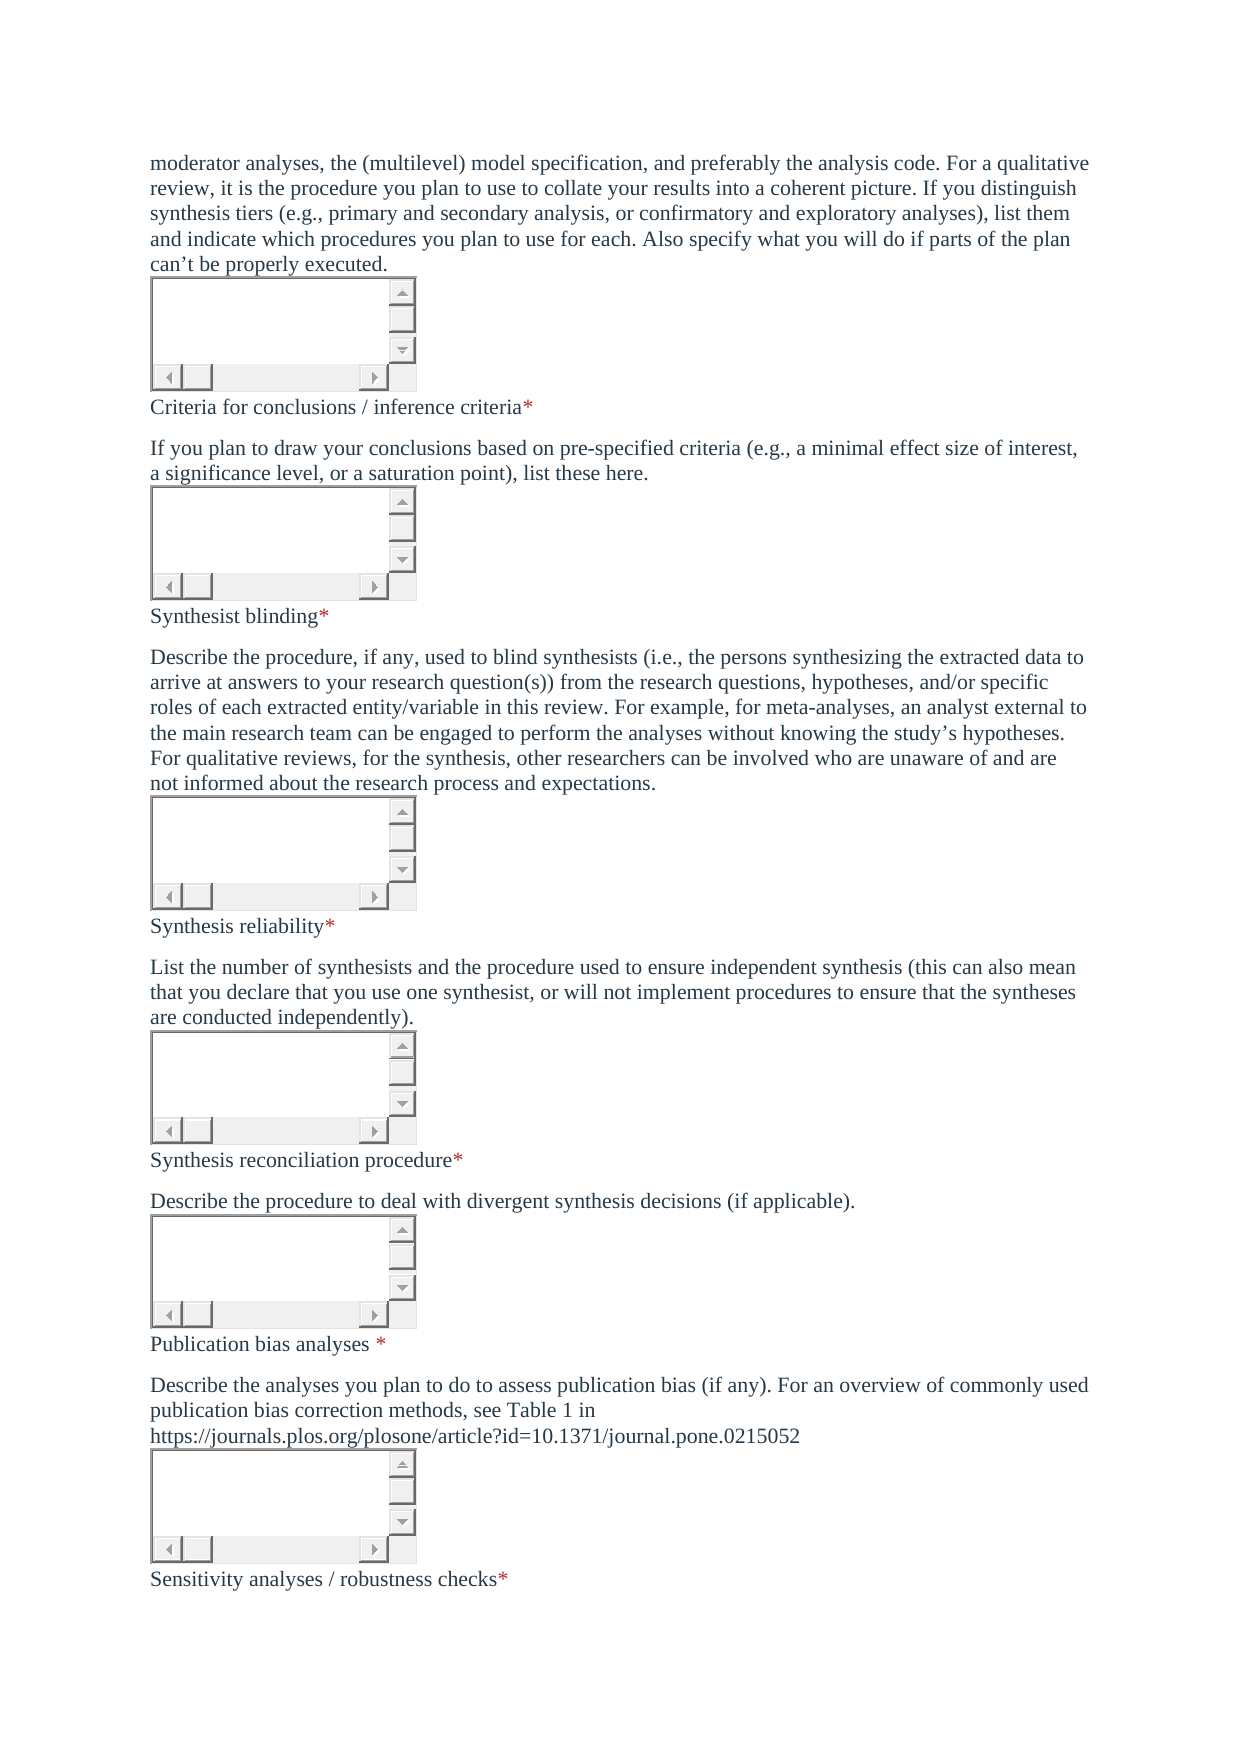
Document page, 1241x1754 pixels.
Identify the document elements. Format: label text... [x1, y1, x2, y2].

text Synthesist blinding* [150, 603, 1090, 628]
text Describe the procedure, if any, used to blind synthesists (i.e., the persons synthesizing the extracted data to arrive at answers to your research question(s)) from the research questions, hypotheses, and/or specific roles of each extracted entity/variable in this review. For example, for meta-analyses, an analyst external to the main research team can be engaged to perform the analyses without knowing the study’s hypotheses. For qualitative reviews, for the synthesis, other researchers can be involved who are unaware of and are not informed about the research process and expectations. [150, 644, 1090, 795]
text Describe the procedure to deal with divergent synthesis decisions (if applicable). [150, 1188, 1090, 1213]
text Synthesis reliability* [150, 913, 1090, 938]
text List the number of synthesists and the procedure used to ensure independent synthesis (this can also mean that you declare that you use one synthesist, or will not implement procedures to ensure that the syntheses are conducted independently). [150, 954, 1090, 1029]
text Criteria for conclusions / inference criteria* [150, 394, 1090, 419]
text Publication bias analyses * [150, 1331, 1090, 1357]
text Sensitivity analyses / robustness checks* [150, 1566, 1090, 1591]
text Synthesis reconciliation procedure* [150, 1147, 1090, 1173]
